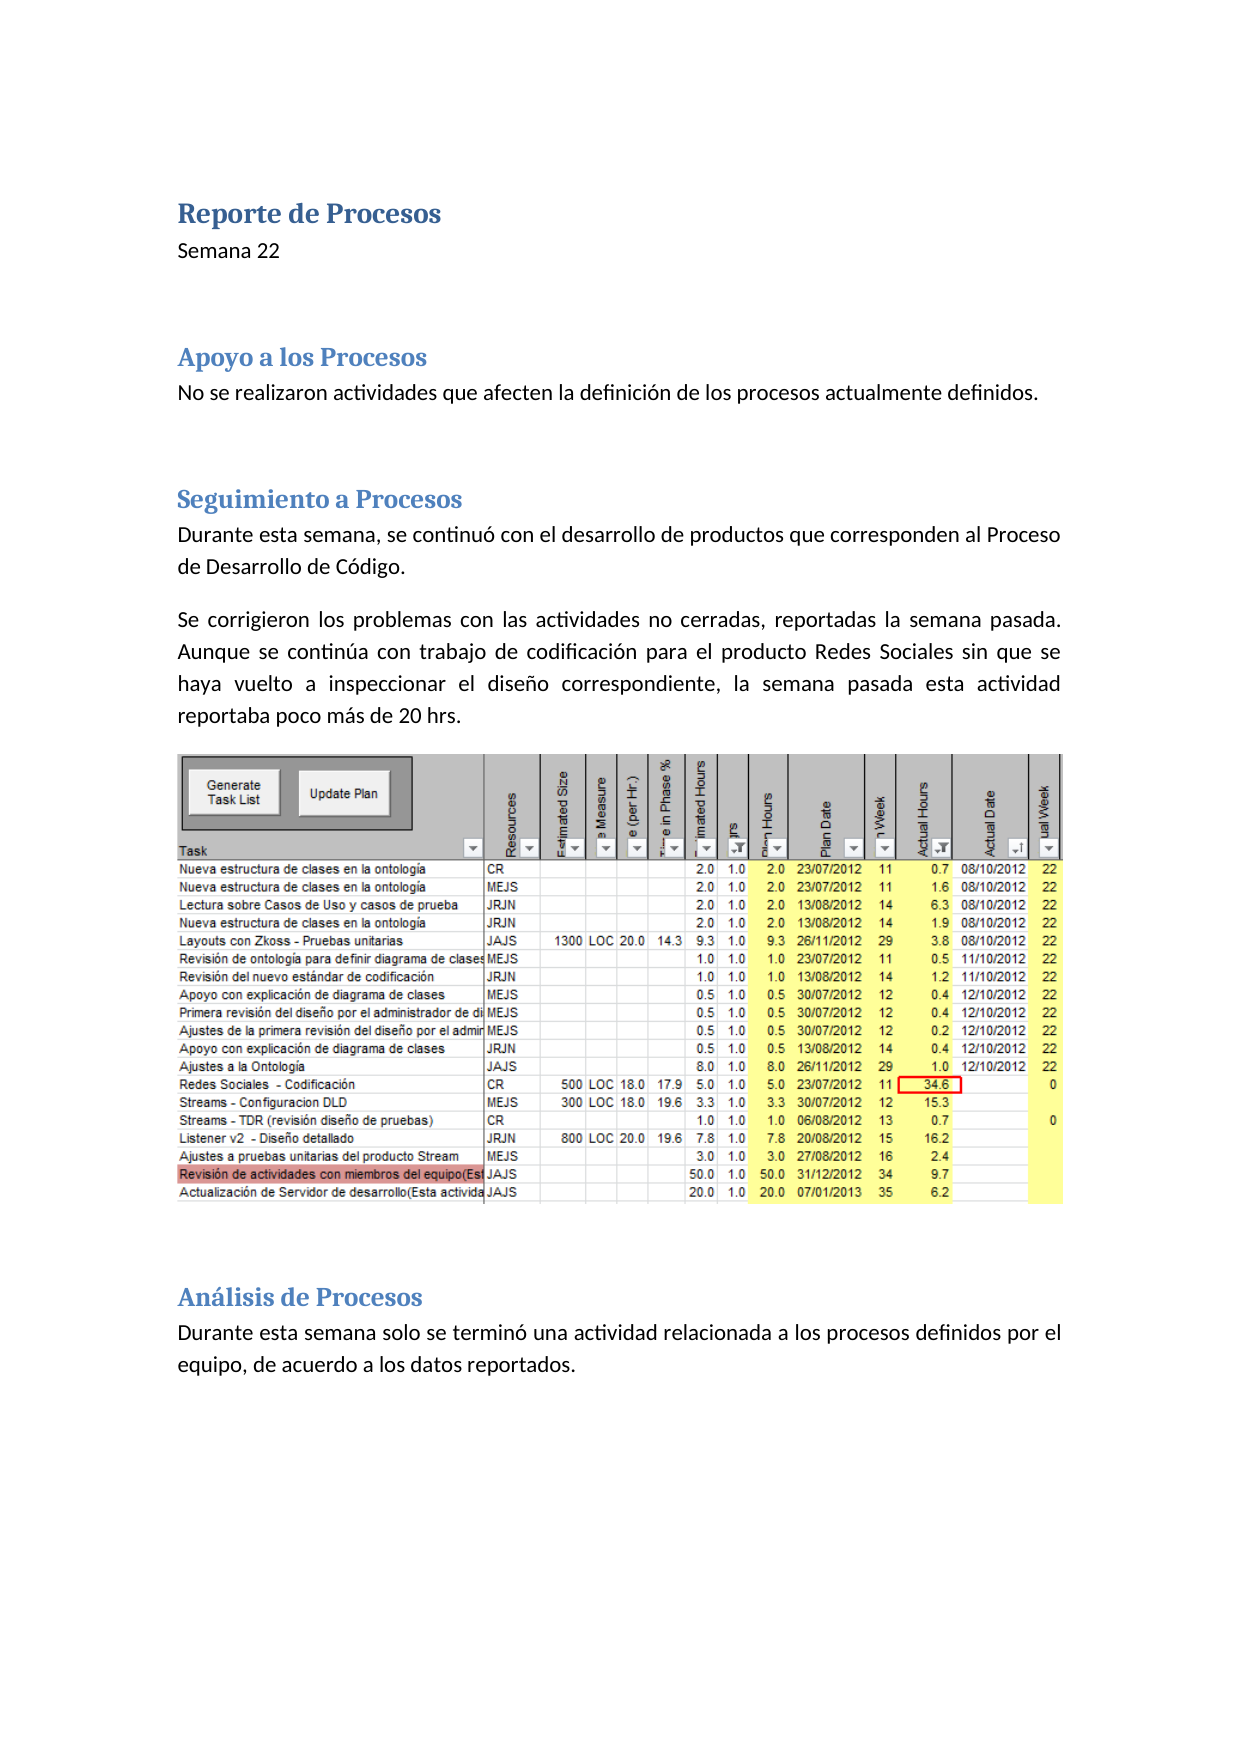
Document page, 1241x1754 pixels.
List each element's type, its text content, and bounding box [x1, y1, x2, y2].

text Semana 22 [177, 236, 1063, 264]
text Durante esta semana solo se terminó una actividad relacionada a los procesos definidos por el equipo, de acuerdo a los datos reportados. [177, 1318, 1063, 1378]
text Durante esta semana, se continuó con el desarrollo de productos que corresponden al Proceso de Desarrollo de Código. [177, 520, 1063, 580]
subtitle Análisis de Procesos [177, 1282, 1063, 1313]
subtitle Seguimiento a Procesos [177, 484, 1063, 515]
picture [177, 754, 1063, 1204]
text No se realizaron actividades que afecten la definición de los procesos actualmente definidos. [177, 378, 1063, 406]
subtitle Reporte de Procesos [177, 198, 1063, 231]
subtitle Apoyo a los Procesos [177, 342, 1063, 373]
text Se corrigieron los problemas con las actividades no cerradas, reportadas la semana pasada. Aunque se continúa con trabajo de codificación para el producto Redes Sociales sin que se haya vuelto a inspeccionar el diseño correspondiente, la semana pasada esta actividad reportaba poco más de 20 hrs. [177, 605, 1063, 729]
